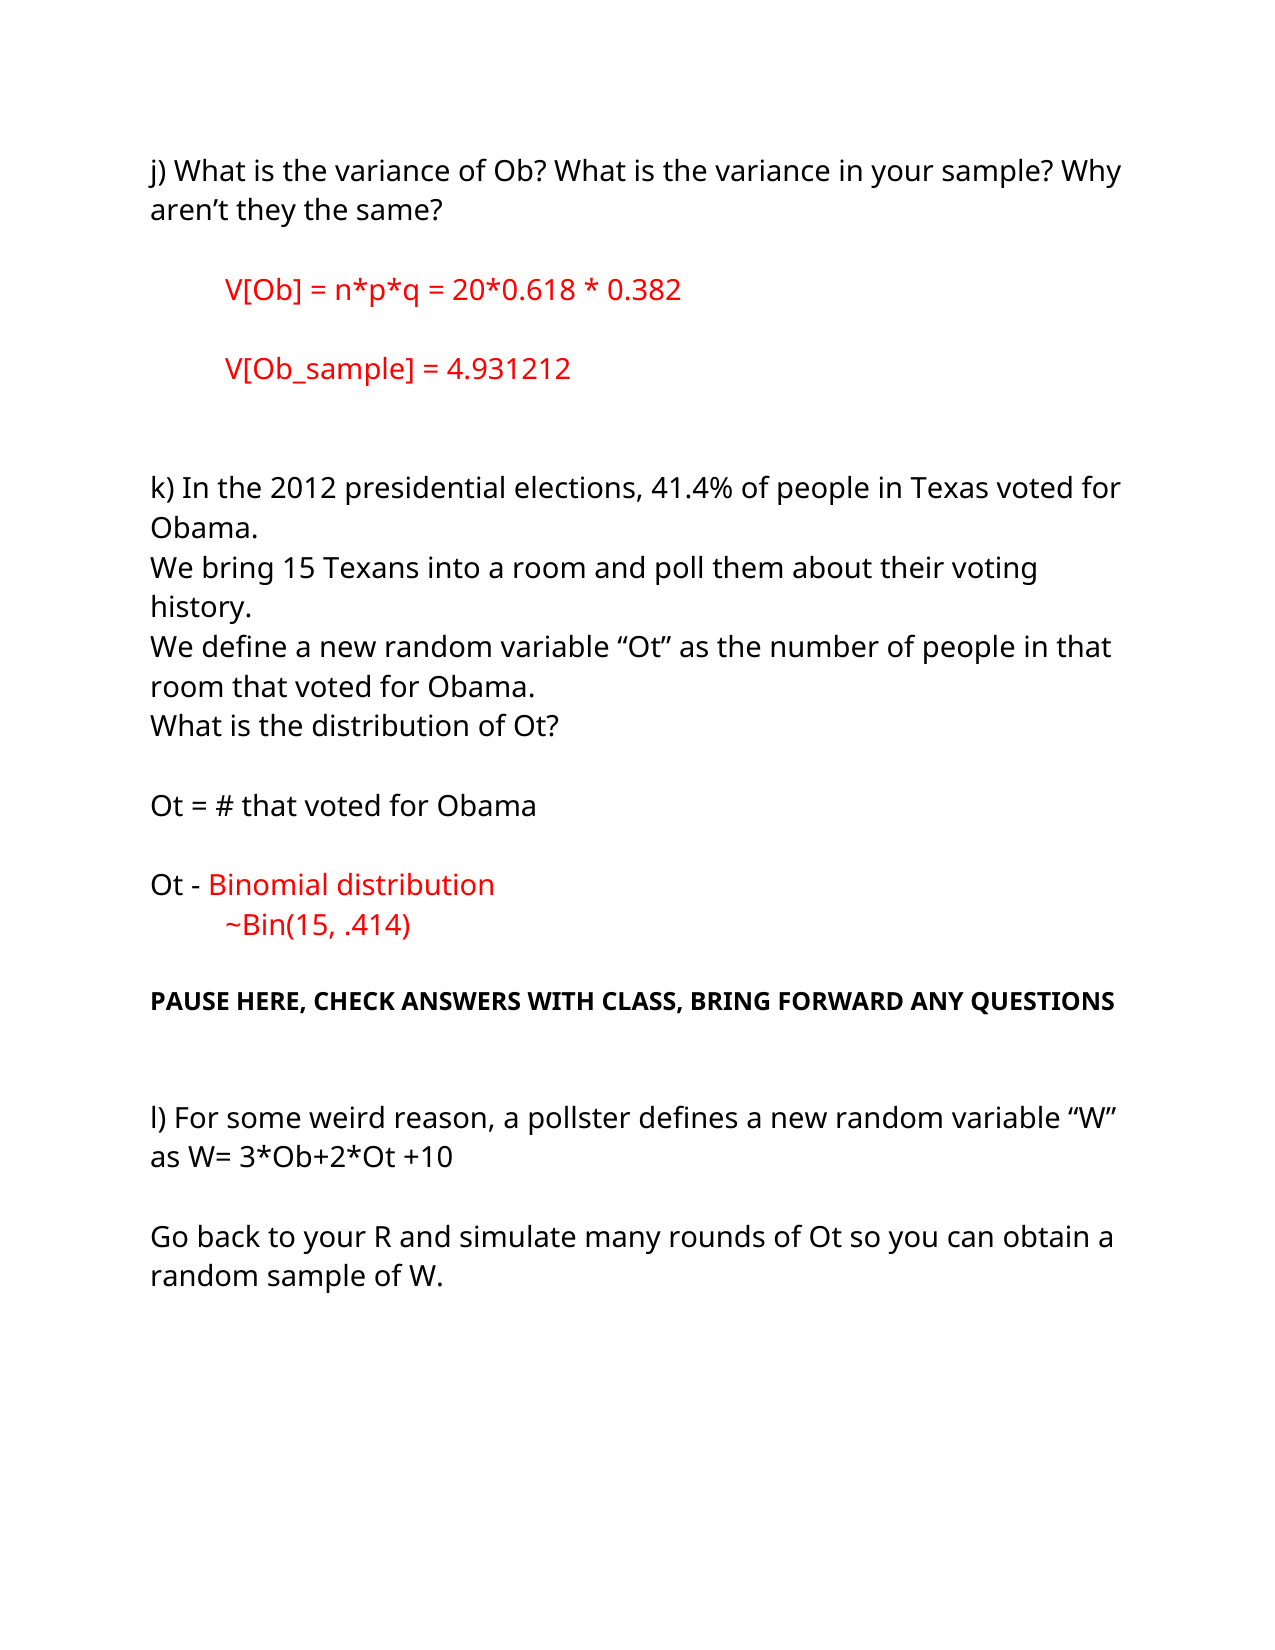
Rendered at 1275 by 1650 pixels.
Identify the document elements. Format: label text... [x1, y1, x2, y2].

text PAUSE HERE, CHECK ANSWERS WITH CLASS, BRING FORWARD ANY QUESTIONS [150, 983, 1125, 1017]
text k) In the 2012 presidential elections, 41.4% of people in Texas voted for Obama. [150, 467, 1125, 547]
text Go back to your R and simulate many rounds of Ot so you can obtain a random sample of W. [150, 1216, 1125, 1295]
text What is the distribution of Ot? [150, 706, 1125, 745]
text j) What is the variance of Ob? What is the variance in your sample? Why aren’t they the same? [150, 150, 1125, 229]
text We bring 15 Texans into a room and poll them about their voting history. [150, 547, 1125, 626]
text Ot - Binomial distribution [150, 864, 1125, 904]
text l) For some weird reason, a pollster defines a new random variable “W” as W= 3*Ob+2*Ot +10 [150, 1097, 1125, 1176]
text Ot = # that voted for Obama [150, 785, 1125, 825]
text ~Bin(15, .414) [150, 904, 1125, 944]
text V[Ob_sample] = 4.931212 [150, 348, 1125, 388]
text V[Ob] = n*p*q = 20*0.618 * 0.382 [150, 269, 1125, 309]
text We define a new random variable “Ot” as the number of people in that room that voted for Obama. [150, 626, 1125, 706]
